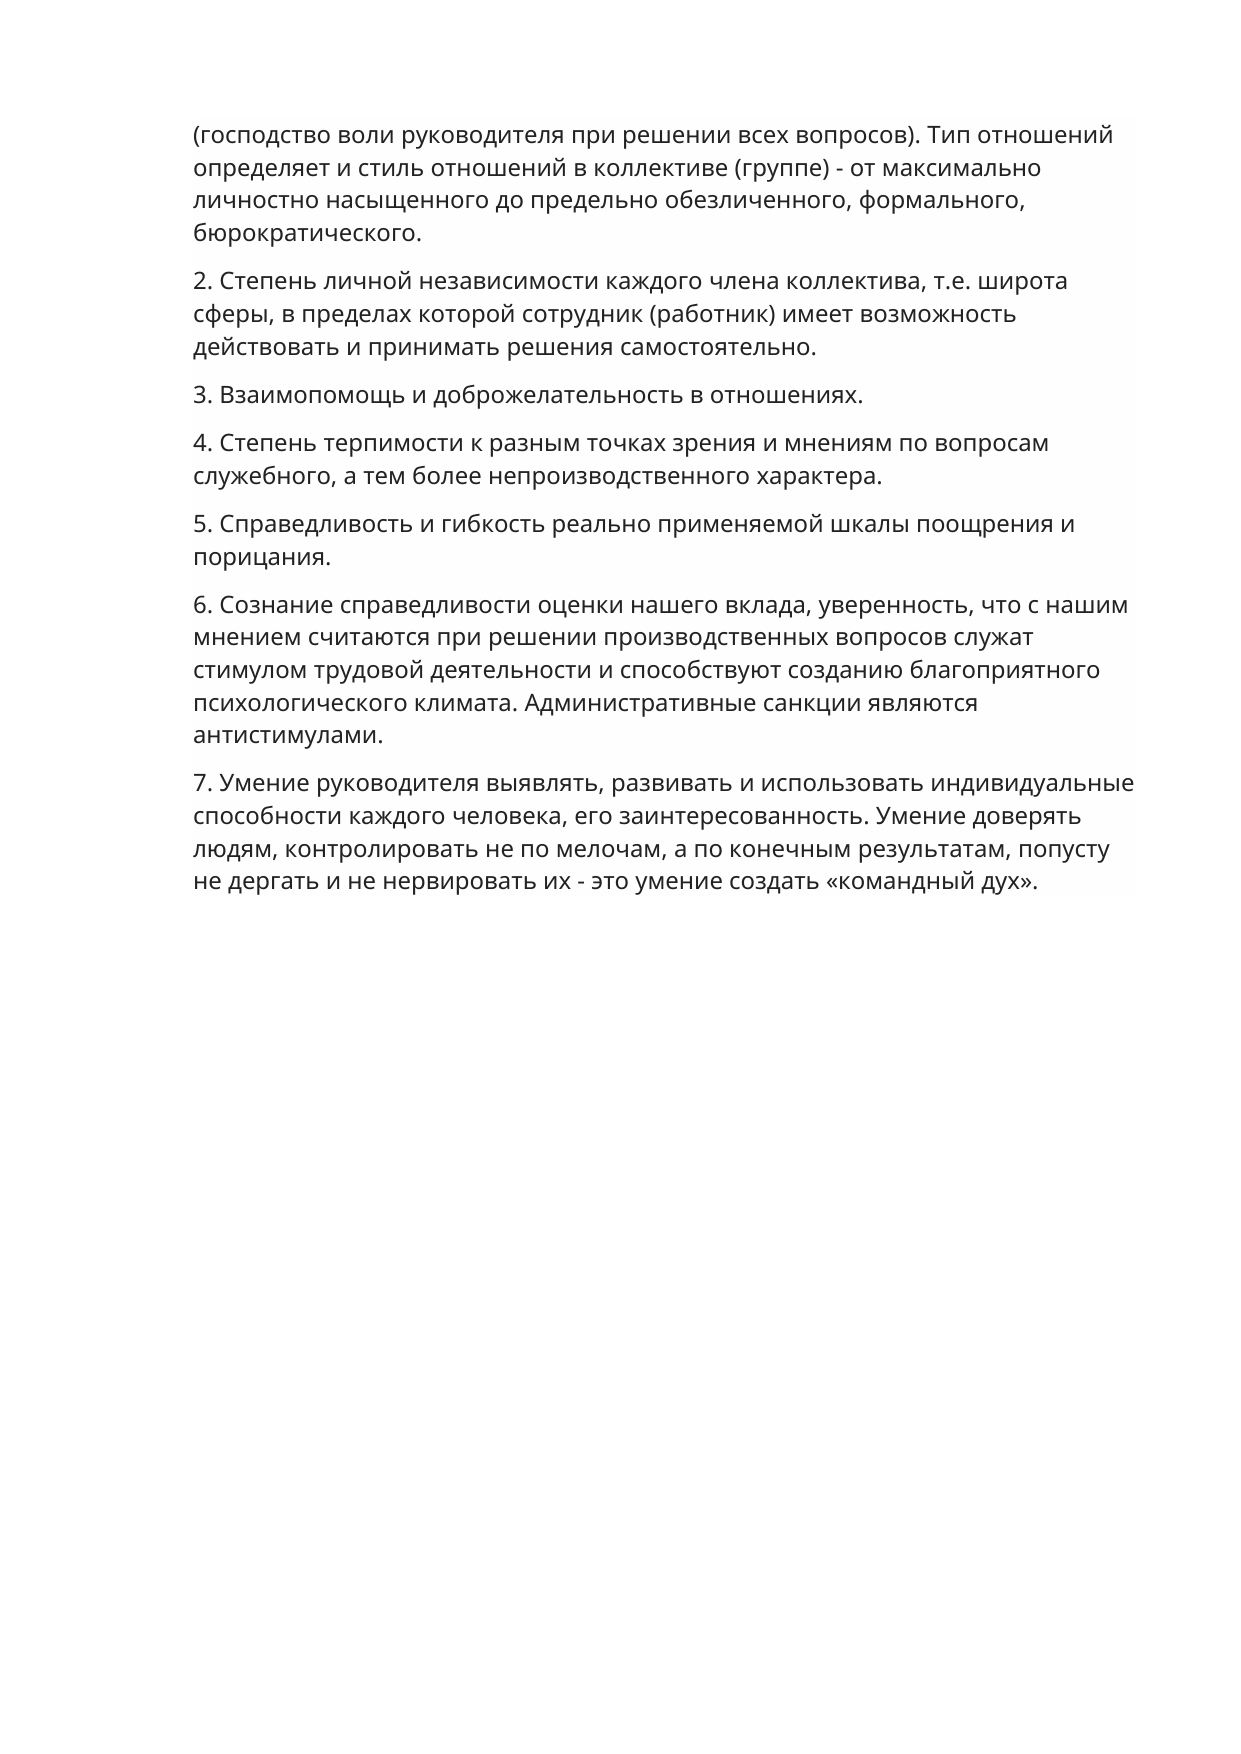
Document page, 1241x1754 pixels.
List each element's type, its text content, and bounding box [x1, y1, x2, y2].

text 5. Справедливость и гибкость реально применяемой шкалы поощрения и порицания. [193, 507, 1136, 572]
text 2. Степень личной независимости каждого члена коллектива, т.е. широта сферы, в пределах которой сотрудник (работник) имеет возможность действовать и принимать решения самостоятельно. [193, 264, 1136, 362]
text 7. Умение руководителя выявлять, развивать и использовать индивидуальные способности каждого человека, его заинтересованность. Умение доверять людям, контролировать не по мелочам, а по конечным результатам, попусту не дергать и не нервировать их - это умение создать «командный дух». [193, 766, 1136, 897]
text 3. Взаимопомощь и доброжелательность в отношениях. [193, 378, 1136, 410]
text 6. Сознание справедливости оценки нашего вклада, уверенность, что с нашим мнением считаются при решении производственных вопросов служат стимулом трудовой деятельности и способствуют созданию благоприятного психологического климата. Административные санкции являются антистимулами. [193, 587, 1136, 751]
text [193, 118, 1136, 248]
text 4. Степень терпимости к разным точках зрения и мнениям по вопросам служебного, а тем более непроизводственного характера. [193, 426, 1136, 491]
